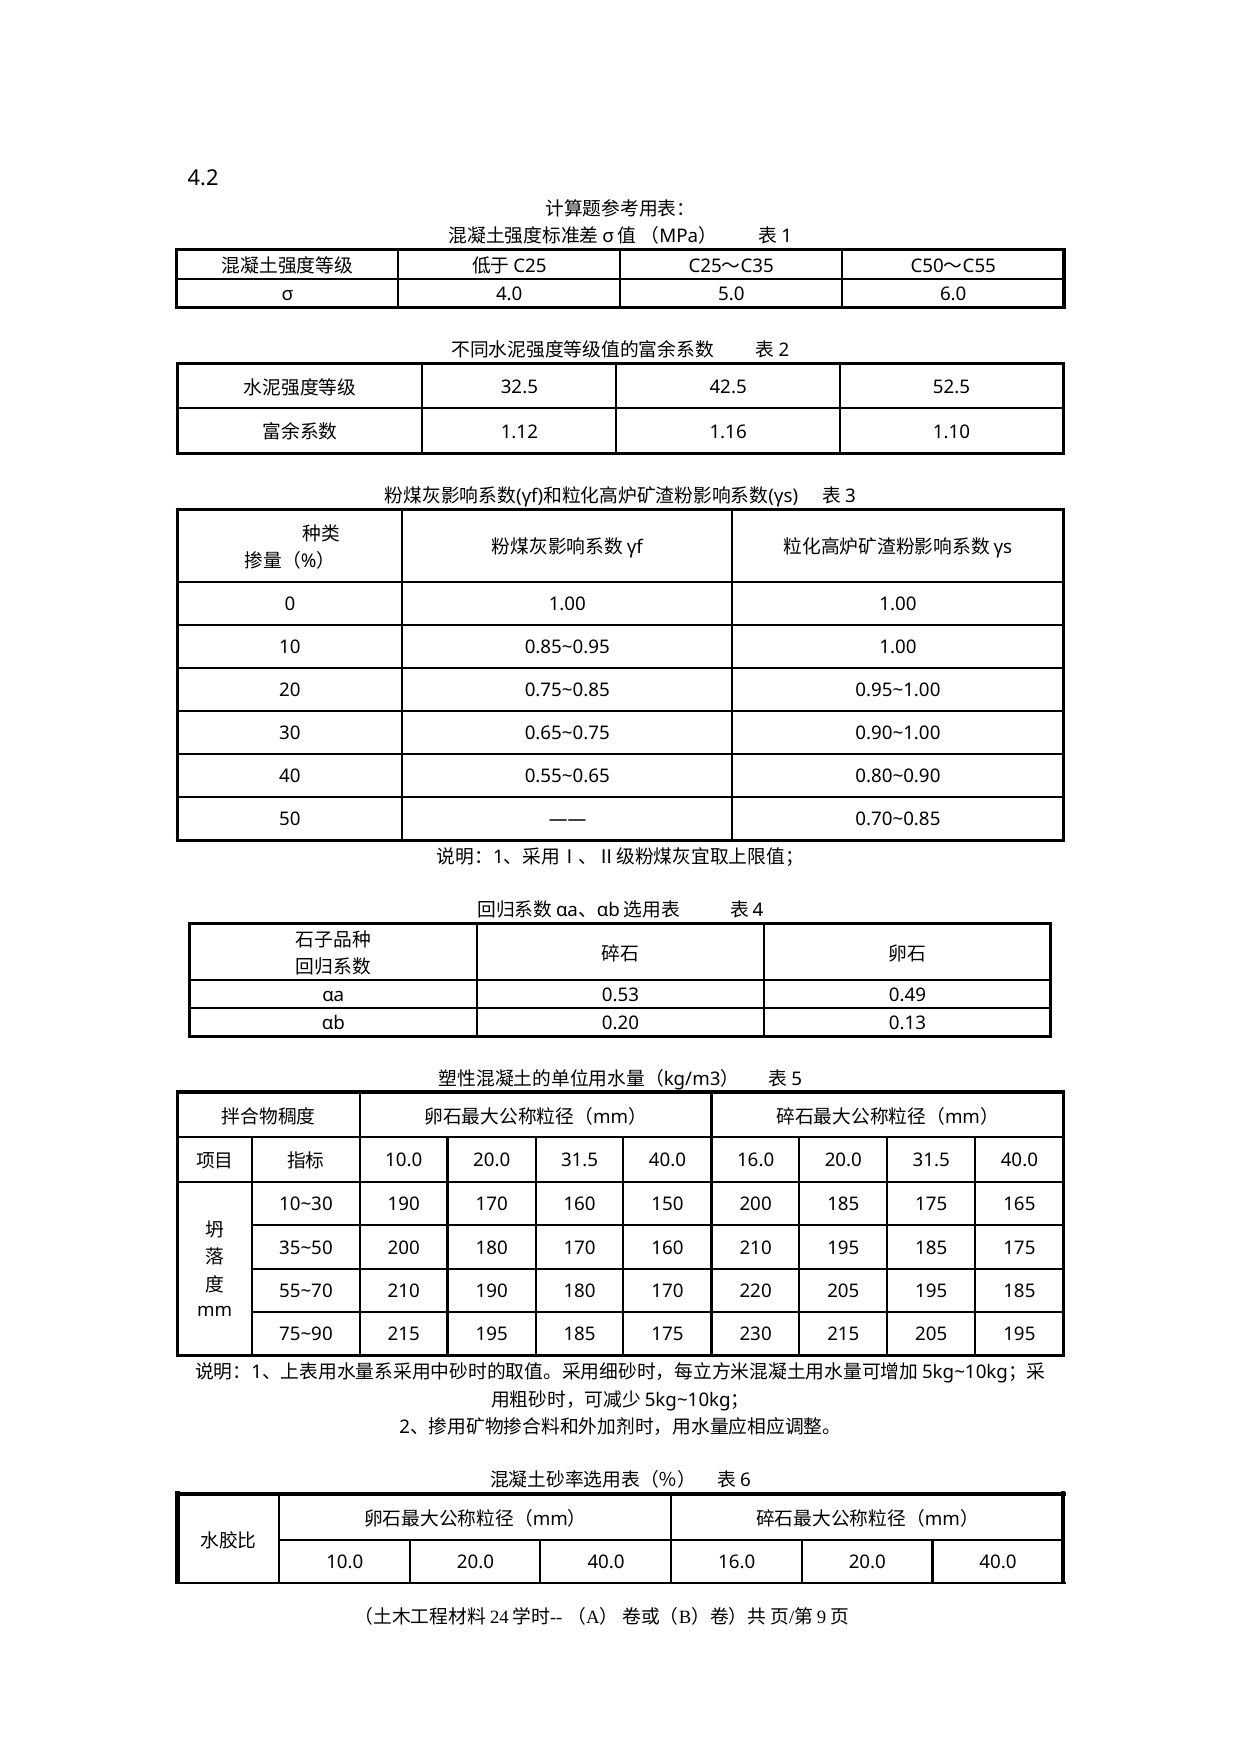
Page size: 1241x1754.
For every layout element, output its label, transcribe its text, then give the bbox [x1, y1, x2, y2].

text 不同水泥强度等级值的富余系数 表2 [187, 334, 1053, 362]
table_cell 200 [713, 1183, 798, 1224]
table_header 32.5 [423, 365, 615, 407]
table_cell 150 [624, 1183, 710, 1224]
table_cell 1.00 [733, 583, 1062, 624]
table_cell 0.13 [765, 1009, 1049, 1034]
text 4.2 [187, 161, 1053, 193]
table_cell 0.95~1.00 [733, 669, 1062, 710]
table_cell 0 [179, 583, 401, 624]
text 混凝土强度标准差σ值 （MPa） 表1 [187, 221, 1053, 248]
table_cell 170 [537, 1226, 622, 1268]
table_cell 175 [888, 1183, 974, 1224]
table_cell 185 [888, 1226, 974, 1268]
table_header 52.5 [841, 365, 1062, 407]
text 2、掺用矿物掺合料和外加剂时，用水量应相应调整。 [187, 1411, 1053, 1439]
table_cell 160 [624, 1226, 710, 1268]
table_cell 170 [624, 1270, 710, 1311]
table_header 卵石最大公称粒径（mm） [361, 1094, 710, 1136]
table_cell 0.53 [478, 981, 763, 1007]
table_cell 1.16 [617, 409, 839, 452]
table_cell 10.0 [280, 1541, 409, 1582]
table_cell 20.0 [411, 1541, 539, 1582]
text 回归系数αa、αb选用表 表4 [187, 895, 1053, 922]
table_cell 1.12 [423, 409, 615, 452]
table_cell 55~70 [253, 1270, 359, 1311]
text 说明：1、采用Ⅰ、Ⅱ级粉煤灰宜取上限值； [187, 842, 1053, 869]
table_cell 185 [800, 1183, 886, 1224]
table_cell 40.0 [934, 1541, 1061, 1582]
table_cell 175 [624, 1313, 710, 1354]
table_cell 31.5 [888, 1138, 974, 1181]
table_cell 4.0 [399, 280, 619, 306]
table_header 种类 掺量（%） [179, 511, 401, 581]
table_cell 6.0 [843, 280, 1062, 306]
table_cell 16.0 [672, 1541, 801, 1582]
table_cell 220 [713, 1270, 798, 1311]
table_header C50～C55 [843, 251, 1062, 278]
table_cell 0.70~0.85 [733, 798, 1062, 839]
table_cell 0.80~0.90 [733, 755, 1062, 796]
table_cell 10 [179, 626, 401, 667]
table_cell 31.5 [537, 1138, 622, 1181]
table_cell 205 [888, 1313, 974, 1354]
table_header 石子品种 回归系数 [191, 925, 476, 979]
table_cell 10~30 [253, 1183, 359, 1224]
table_cell 0.65~0.75 [403, 712, 731, 753]
table_cell 170 [449, 1183, 535, 1224]
table_cell 1.00 [403, 583, 731, 624]
table_cell 富余系数 [179, 409, 421, 452]
table_header 低于C25 [399, 251, 619, 278]
table_cell 50 [179, 798, 401, 839]
table_cell 215 [361, 1313, 446, 1354]
table_header 水泥强度等级 [179, 365, 421, 407]
table_cell 195 [449, 1313, 535, 1354]
table_header 卵石 [765, 925, 1049, 979]
table_cell 20.0 [800, 1138, 886, 1181]
table_cell 40.0 [624, 1138, 710, 1181]
table_cell 指标 [253, 1138, 359, 1181]
table_cell 0.75~0.85 [403, 669, 731, 710]
text 粉煤灰影响系数(γf)和粒化高炉矿渣粉影响系数(γs) 表3 [187, 481, 1053, 508]
table_header 混凝土强度等级 [178, 251, 397, 278]
table_cell 190 [361, 1183, 446, 1224]
table_cell 0.20 [478, 1009, 763, 1034]
table_cell 20.0 [803, 1541, 931, 1582]
table_cell 205 [800, 1270, 886, 1311]
table_cell 75~90 [253, 1313, 359, 1354]
table_header 拌合物稠度 [179, 1094, 359, 1136]
table_cell 0.55~0.65 [403, 755, 731, 796]
table_cell 1.00 [733, 626, 1062, 667]
table_cell αb [191, 1009, 476, 1034]
table_cell 180 [449, 1226, 535, 1268]
table_cell αa [191, 981, 476, 1007]
table_header C25～C35 [621, 251, 841, 278]
table_cell 165 [976, 1183, 1062, 1224]
table_cell 215 [800, 1313, 886, 1354]
table_cell 180 [537, 1270, 622, 1311]
table_cell 10.0 [361, 1138, 446, 1181]
table_cell 0.90~1.00 [733, 712, 1062, 753]
table_cell 1.10 [841, 409, 1062, 452]
table_cell 0.49 [765, 981, 1049, 1007]
table_cell 230 [713, 1313, 798, 1354]
table_header 卵石最大公称粒径（mm） [280, 1496, 670, 1539]
table_cell 坍 落 度 mm [179, 1183, 251, 1354]
table_cell 200 [361, 1226, 446, 1268]
table_cell 0.85~0.95 [403, 626, 731, 667]
table_cell 190 [449, 1270, 535, 1311]
text 说明：1、上表用水量系采用中砂时的取值。采用细砂时，每立方米混凝土用水量可增加5kg~10kg；采用粗砂时，可减少5kg~10kg； [187, 1357, 1053, 1411]
table_header 碎石最大公称粒径（mm） [713, 1094, 1062, 1136]
table_cell 16.0 [713, 1138, 798, 1181]
table_cell 40.0 [541, 1541, 670, 1582]
table_cell 20.0 [449, 1138, 535, 1181]
table_cell 40 [179, 755, 401, 796]
text 塑性混凝土的单位用水量（kg/m3） 表5 [187, 1063, 1053, 1090]
table_cell —— [403, 798, 731, 839]
table_cell 185 [976, 1270, 1062, 1311]
table_cell 项目 [179, 1138, 251, 1181]
table_cell 35~50 [253, 1226, 359, 1268]
table_cell 210 [713, 1226, 798, 1268]
table_header 碎石最大公称粒径（mm） [672, 1496, 1061, 1539]
table_cell 210 [361, 1270, 446, 1311]
table_cell 195 [888, 1270, 974, 1311]
table_header 碎石 [478, 925, 763, 979]
table_header 42.5 [617, 365, 839, 407]
table_cell 195 [976, 1313, 1062, 1354]
table_header 水胶比 [180, 1496, 278, 1582]
table_cell 20 [179, 669, 401, 710]
table_cell σ [178, 280, 397, 306]
table_header 粒化高炉矿渣粉影响系数γs [733, 511, 1062, 581]
table_cell 5.0 [621, 280, 841, 306]
table_cell 160 [537, 1183, 622, 1224]
table_cell 175 [976, 1226, 1062, 1268]
table_header 粉煤灰影响系数γf [403, 511, 731, 581]
table_cell 195 [800, 1226, 886, 1268]
text 计算题参考用表： [187, 193, 1053, 221]
text 混凝土砂率选用表（％） 表6 [187, 1464, 1053, 1491]
table_cell 185 [537, 1313, 622, 1354]
table_cell 30 [179, 712, 401, 753]
table_cell 40.0 [976, 1138, 1062, 1181]
